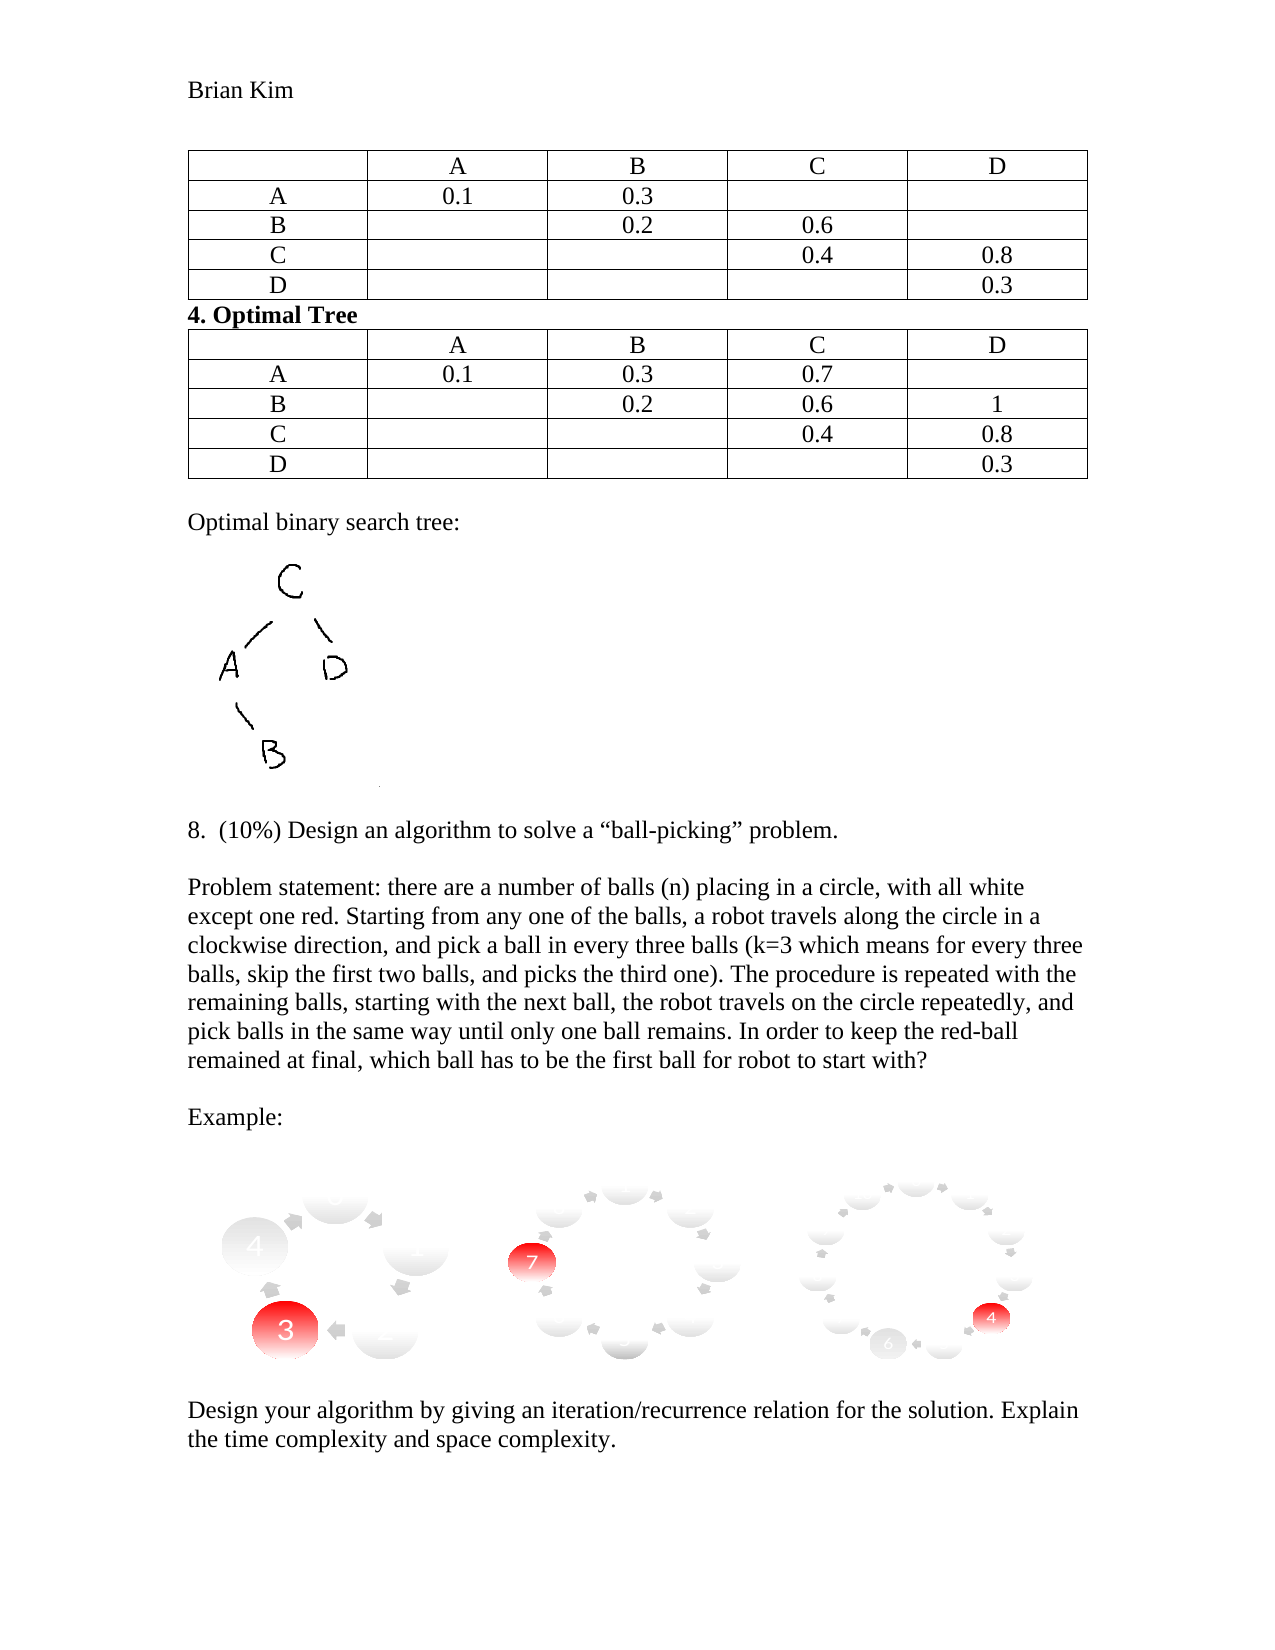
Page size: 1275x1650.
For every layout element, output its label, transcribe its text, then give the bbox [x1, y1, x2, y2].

table_cell B [189, 389, 367, 418]
table_cell [548, 449, 727, 478]
table_header B [548, 151, 727, 180]
table_header A [368, 330, 547, 358]
table_cell 0.3 [908, 270, 1087, 299]
table_cell 0.8 [908, 419, 1087, 448]
table_cell [728, 270, 907, 299]
table_header A [368, 151, 547, 180]
table_cell 0.2 [548, 211, 727, 239]
table_cell A [189, 181, 367, 209]
table_cell [728, 181, 907, 209]
table_cell [728, 449, 907, 478]
table_cell 0.2 [548, 389, 727, 418]
table_cell D [189, 270, 367, 299]
table_cell [908, 360, 1087, 388]
table_cell 0.6 [728, 389, 907, 418]
table_cell 0.4 [728, 240, 907, 269]
table_cell A [189, 360, 367, 388]
text Design your algorithm by giving an iteration/recurrence relation for the solution. Explain the time complexity and space complexity. [187, 1395, 1087, 1453]
table_header C [728, 151, 907, 180]
picture [187, 536, 380, 787]
table_cell 0.3 [548, 360, 727, 388]
text 8. (10%) Design an algorithm to solve a “ball-picking” problem. [187, 815, 1087, 844]
text Problem statement: there are a number of balls (n) placing in a circle, with all white except one red. Starting from any one of the balls, a robot travels along the circle in a clockwise direction, and pick a ball in every three balls (k=3 which means for every three balls, skip the first two balls, and picks the third one). The procedure is repeated with the remaining balls, starting with the next ball, the robot travels on the circle repeatedly, and pick balls in the same way until only one ball remains. In order to keep the red-ball remained at final, which ball has to be the first ball for robot to start with? [187, 872, 1087, 1074]
table_cell 0.3 [908, 449, 1087, 478]
table_cell 0.1 [368, 360, 547, 388]
table_cell 0.7 [728, 360, 907, 388]
table_header C [728, 330, 907, 358]
text Optimal binary search tree: [187, 507, 1087, 536]
table_cell [368, 389, 547, 418]
table_cell 1 [908, 389, 1087, 418]
table_header [189, 151, 367, 180]
table_cell [548, 419, 727, 448]
table_header [189, 330, 367, 358]
table_cell 0.3 [548, 181, 727, 209]
table_cell 0.8 [908, 240, 1087, 269]
table_cell [368, 270, 547, 299]
table_cell [368, 240, 547, 269]
text Example: [187, 1102, 1087, 1131]
table_header B [548, 330, 727, 358]
table_cell 0.4 [728, 419, 907, 448]
table_cell 0.6 [728, 211, 907, 239]
table_cell 0.1 [368, 181, 547, 209]
table_header D [908, 151, 1087, 180]
table_cell [368, 449, 547, 478]
table_cell [368, 419, 547, 448]
table_cell [548, 270, 727, 299]
table_cell C [189, 240, 367, 269]
table_cell [908, 181, 1087, 209]
table_cell B [189, 211, 367, 239]
table_cell [368, 211, 547, 239]
table_cell D [189, 449, 367, 478]
table_cell [908, 211, 1087, 239]
table_cell C [189, 419, 367, 448]
table_cell [548, 240, 727, 269]
text 4. Optimal Tree [187, 300, 1087, 329]
table_header D [908, 330, 1087, 358]
